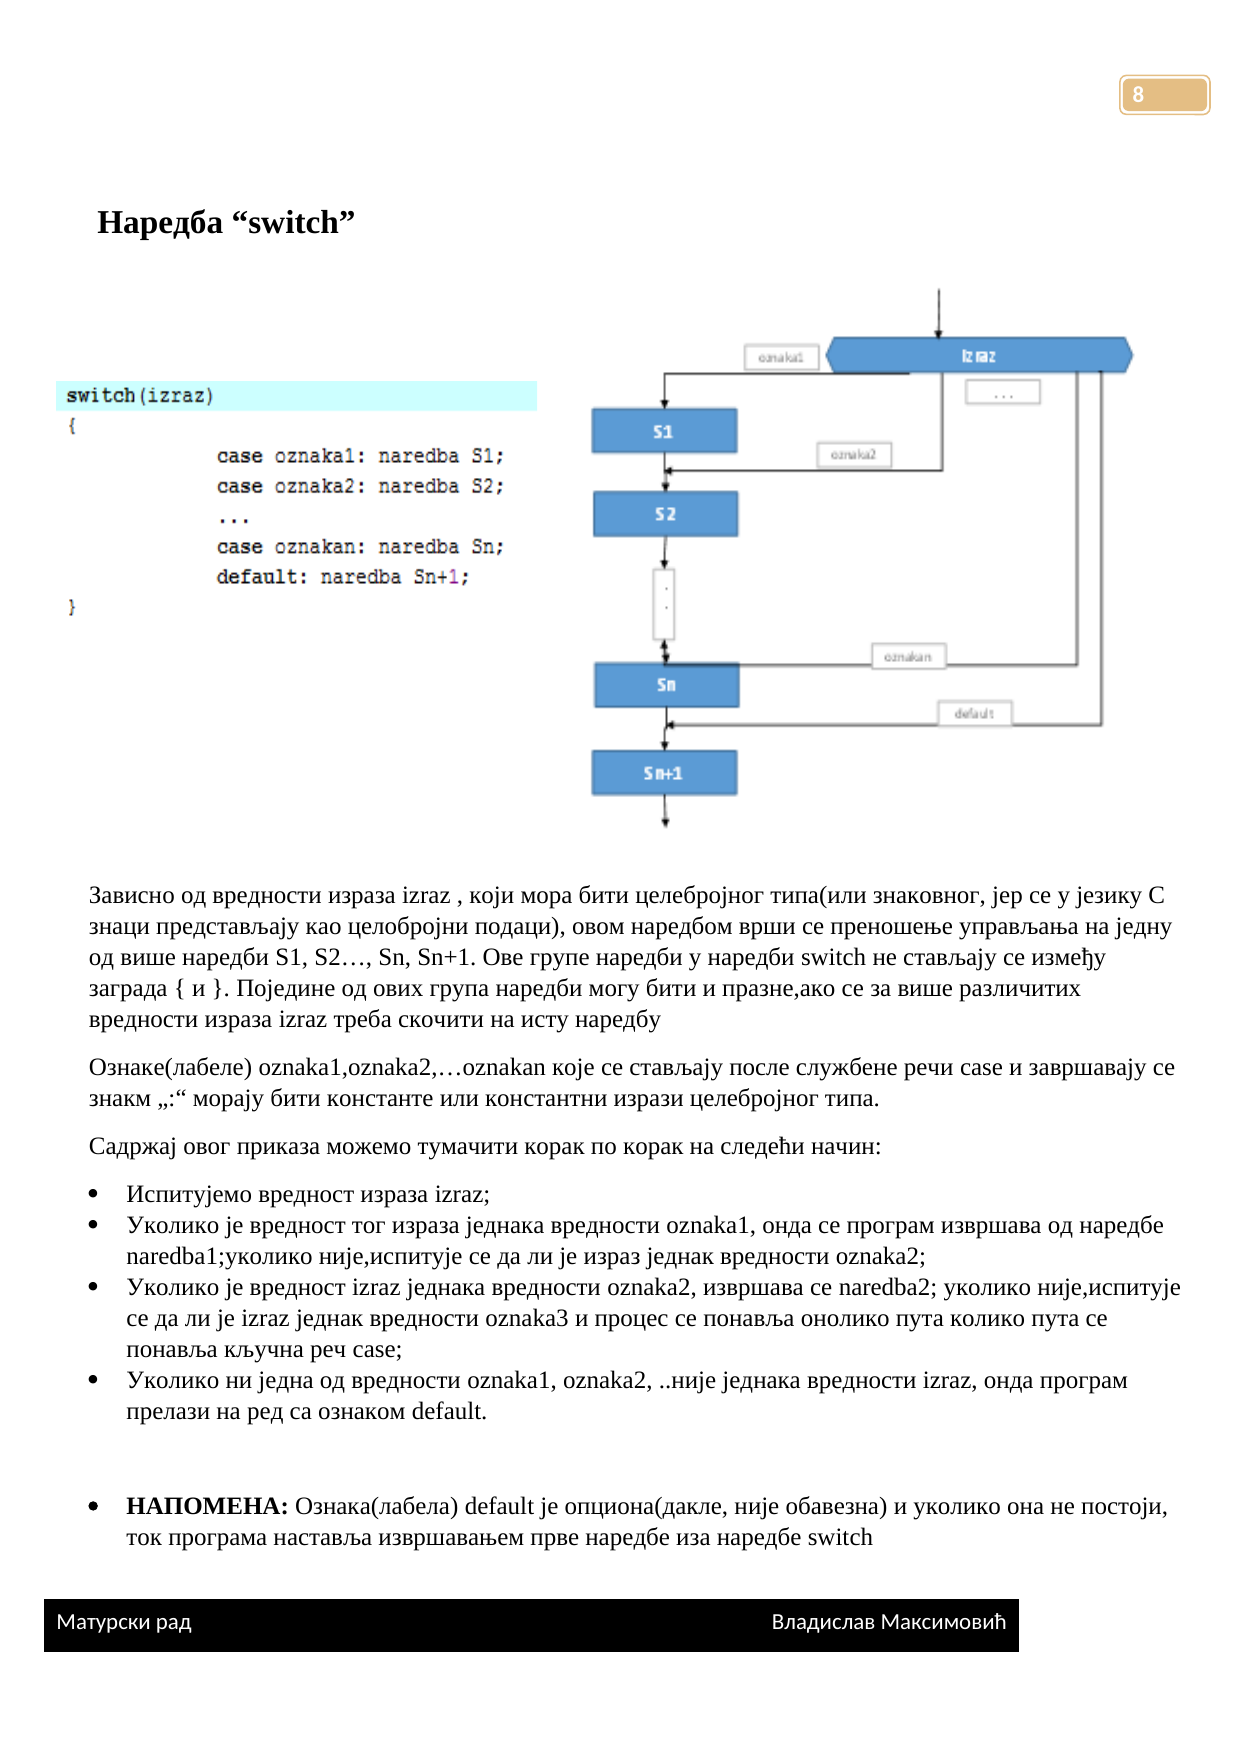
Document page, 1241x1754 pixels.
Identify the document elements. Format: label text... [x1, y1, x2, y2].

picture [546, 241, 1169, 877]
list Уколико је вредност izraz једнака вредности oznaka2, извршава се naredba2; уколико није,испитује се да ли је izraz једнак вредности oznaka3 и процес се понавља онолико пута колико пута се понавља кључна реч case; [89, 1272, 1181, 1363]
picture [56, 381, 538, 623]
list Уколико ни једна од вредности oznaka1, oznaka2, ..није једнака вредности izraz, онда програм прелази на ред са ознаком default. [89, 1365, 1181, 1425]
list Уколико је вредност тог израза једнака вредности oznaka1, онда се програм извршава од наредбе naredba1;уколико није,испитује се да ли је израз једнак вредности oznaka2; [89, 1210, 1181, 1269]
text Садржај овог приказа можемо тумачити корак по корак на следећи начин: [89, 1131, 1181, 1160]
text Зависно од вредности израза izraz , који мора бити целебројног типа(или знаковног, јер се у језику С знаци представљају као целобројни подаци), овом наредбом врши се преношење управљања на једну од више наредби S1, S2…, Sn, Sn+1. Ове групе наредби у наредби switch не стављају се између заграда { и }. Поједине од ових група наредби могу бити и празне,ако се за више различитих вредности израза izraz треба скочити на исту наредбу [89, 880, 1181, 1033]
list Испитујемо вредност израза izraz; [89, 1179, 1181, 1207]
text Ознаке(лабеле) oznaka1,oznaka2,…oznakan које се стављају после службене речи case и завршавају се знакм „:“ морају бити константе или константни изрази целебројног типа. [89, 1052, 1181, 1112]
text Наредба “switch” [89, 202, 1181, 241]
list НАПОМЕНА: Ознака(лабела) default је опциона(дакле, није обавезна) и уколико она не постоји, ток програма наставља извршавањем прве наредбе иза наредбе switch [89, 1491, 1181, 1551]
